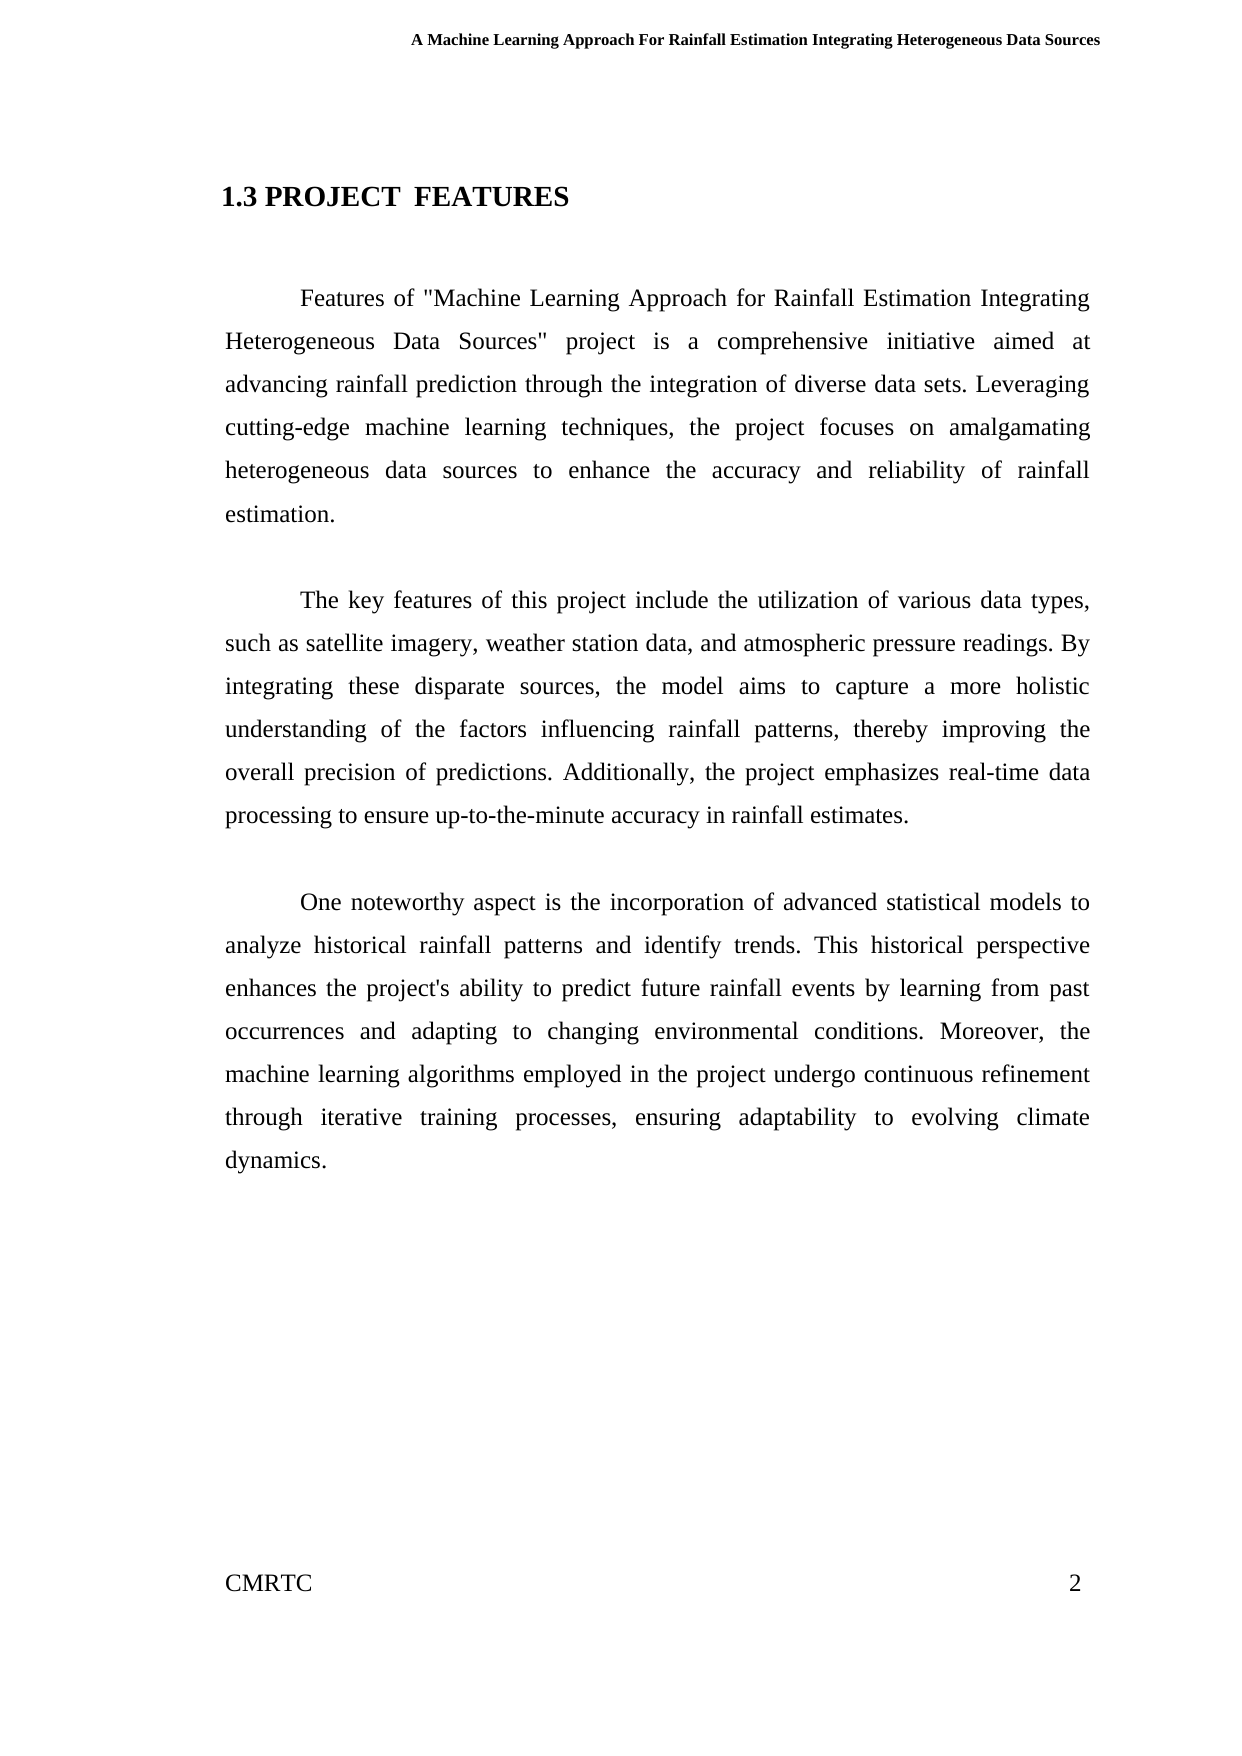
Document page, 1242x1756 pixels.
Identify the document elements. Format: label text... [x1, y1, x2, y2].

text The key features of this project include the utilization of various data types, such as satellite imagery, weather station data, and atmospheric pressure readings. By integrating these disparate sources, the model aims to capture a more holistic understanding of the factors influencing rainfall patterns, thereby improving the overall precision of predictions. Additionally, the project emphasizes real-time data processing to ensure up-to-the-minute accuracy in rainfall estimates. [225, 585, 1091, 829]
subtitle 1.3 PROJECT FEATURES [119, 179, 1227, 213]
text One noteworthy aspect is the incorporation of advanced statistical models to analyze historical rainfall patterns and identify trends. This historical perspective enhances the project's ability to predict future rainfall events by learning from past occurrences and adapting to changing environmental conditions. Moreover, the machine learning algorithms employed in the project undergo continuous refinement through iterative training processes, ensuring adaptability to evolving climate dynamics. [225, 887, 1091, 1174]
text Features of "Machine Learning Approach for Rainfall Estimation Integrating Heterogeneous Data Sources" project is a comprehensive initiative aimed at advancing rainfall prediction through the integration of diverse data sets. Leveraging cutting-edge machine learning techniques, the project focuses on amalgamating heterogeneous data sources to enhance the accuracy and reliability of rainfall estimation. [225, 283, 1091, 527]
